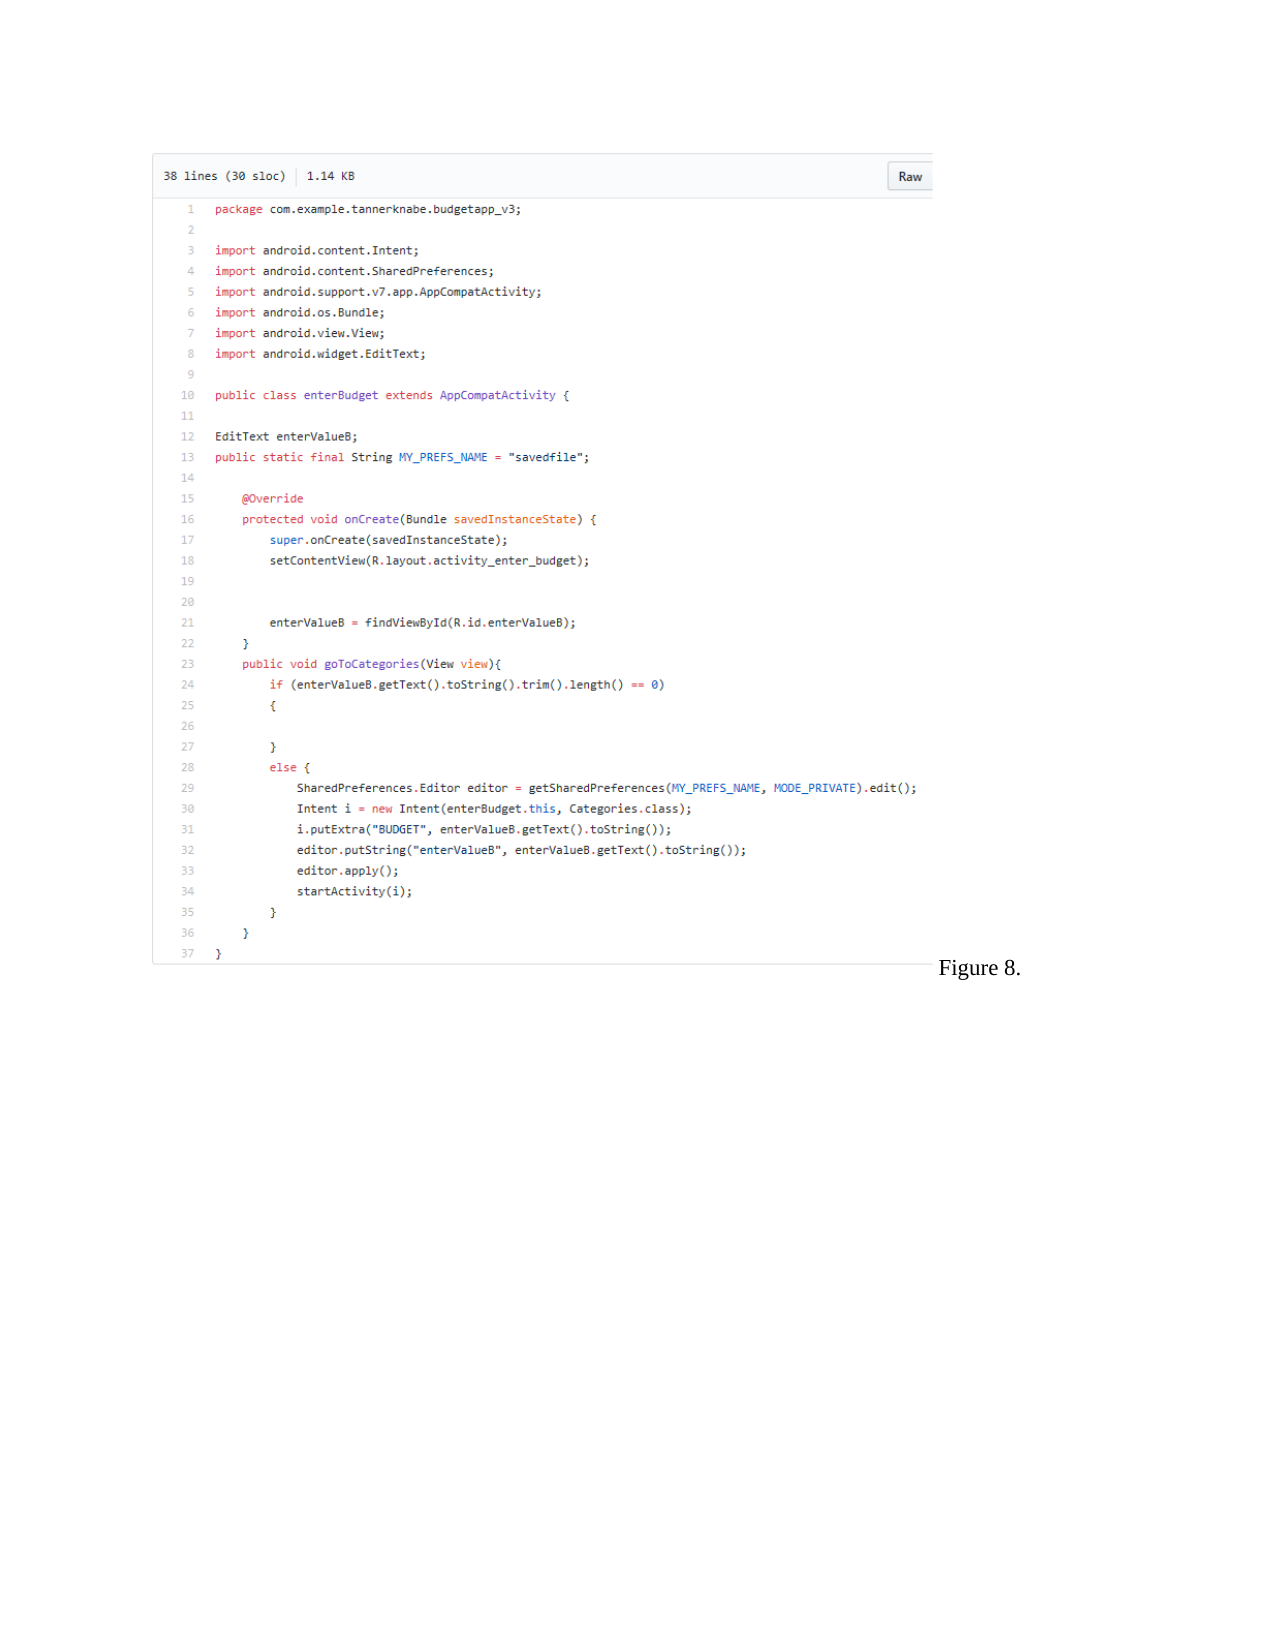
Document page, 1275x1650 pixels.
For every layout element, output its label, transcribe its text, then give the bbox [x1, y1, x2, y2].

picture [150, 150, 933, 975]
